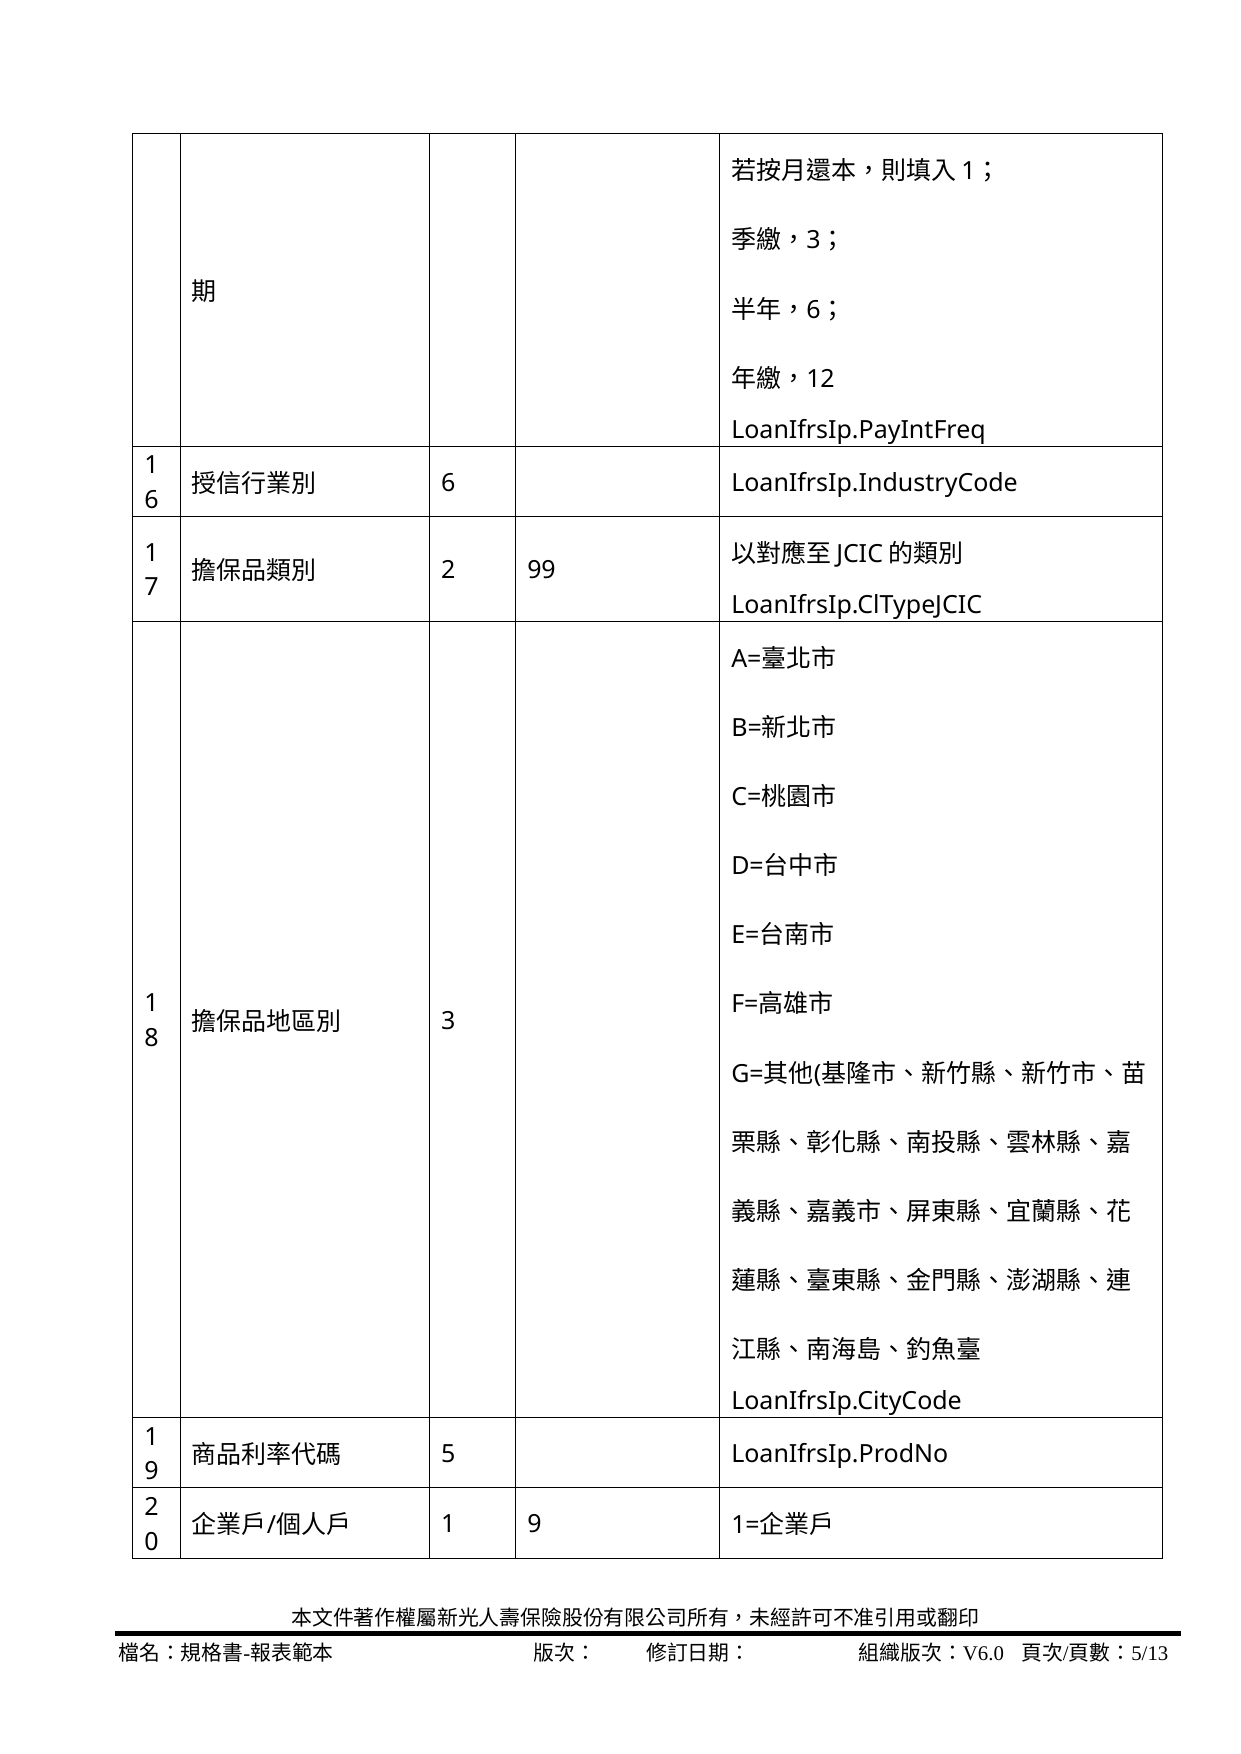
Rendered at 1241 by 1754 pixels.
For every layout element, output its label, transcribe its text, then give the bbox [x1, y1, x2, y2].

table_cell 16 [133, 447, 180, 516]
table_cell 9 [516, 1488, 719, 1557]
table_cell LoanIfrsIp.IndustryCode [720, 447, 1162, 516]
table_cell [516, 622, 719, 1417]
table_cell 15 [133, 134, 180, 446]
table_cell 以對應至JCIC的類別 LoanIfrsIp.ClTypeJCIC [720, 517, 1162, 621]
table_cell LoanIfrsIp.ProdNo [720, 1418, 1162, 1487]
table_cell 2 [430, 134, 515, 446]
table_cell 企業戶/個人戶 [181, 1488, 429, 1557]
table_cell [516, 1418, 719, 1487]
table_cell 20 [133, 1488, 180, 1557]
table_cell 6 [430, 447, 515, 516]
table_cell 19 [133, 1418, 180, 1487]
table_cell 99 [516, 517, 719, 621]
table_cell 17 [133, 517, 180, 621]
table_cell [720, 134, 1162, 446]
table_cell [720, 1488, 1162, 1557]
table_cell 1 [430, 1488, 515, 1557]
table_cell 3 [430, 622, 515, 1417]
table_cell [516, 447, 719, 516]
table_cell 商品利率代碼 [181, 1418, 429, 1487]
table_cell 2 [430, 517, 515, 621]
table_cell 契約約定當時繳息週期 [181, 134, 429, 446]
table_cell A=臺北市 B=新北市 C=桃園市 D=台中市 E=台南市 F=高雄市 G=其他(基隆市、新竹縣、新竹市、苗栗縣、彰化縣、南投縣、雲林縣、嘉義縣、嘉義市、屏東縣、宜蘭縣、花蓮縣、臺東縣、金門縣、澎湖縣、連江縣、南海島、釣魚臺 LoanIfrsIp.CityCode [720, 622, 1162, 1417]
table_cell 9 [516, 134, 719, 446]
table_cell 擔保品地區別 [181, 622, 429, 1417]
table_cell 擔保品類別 [181, 517, 429, 621]
table_cell 授信行業別 [181, 447, 429, 516]
table_cell 5 [430, 1418, 515, 1487]
table_cell 18 [133, 622, 180, 1417]
